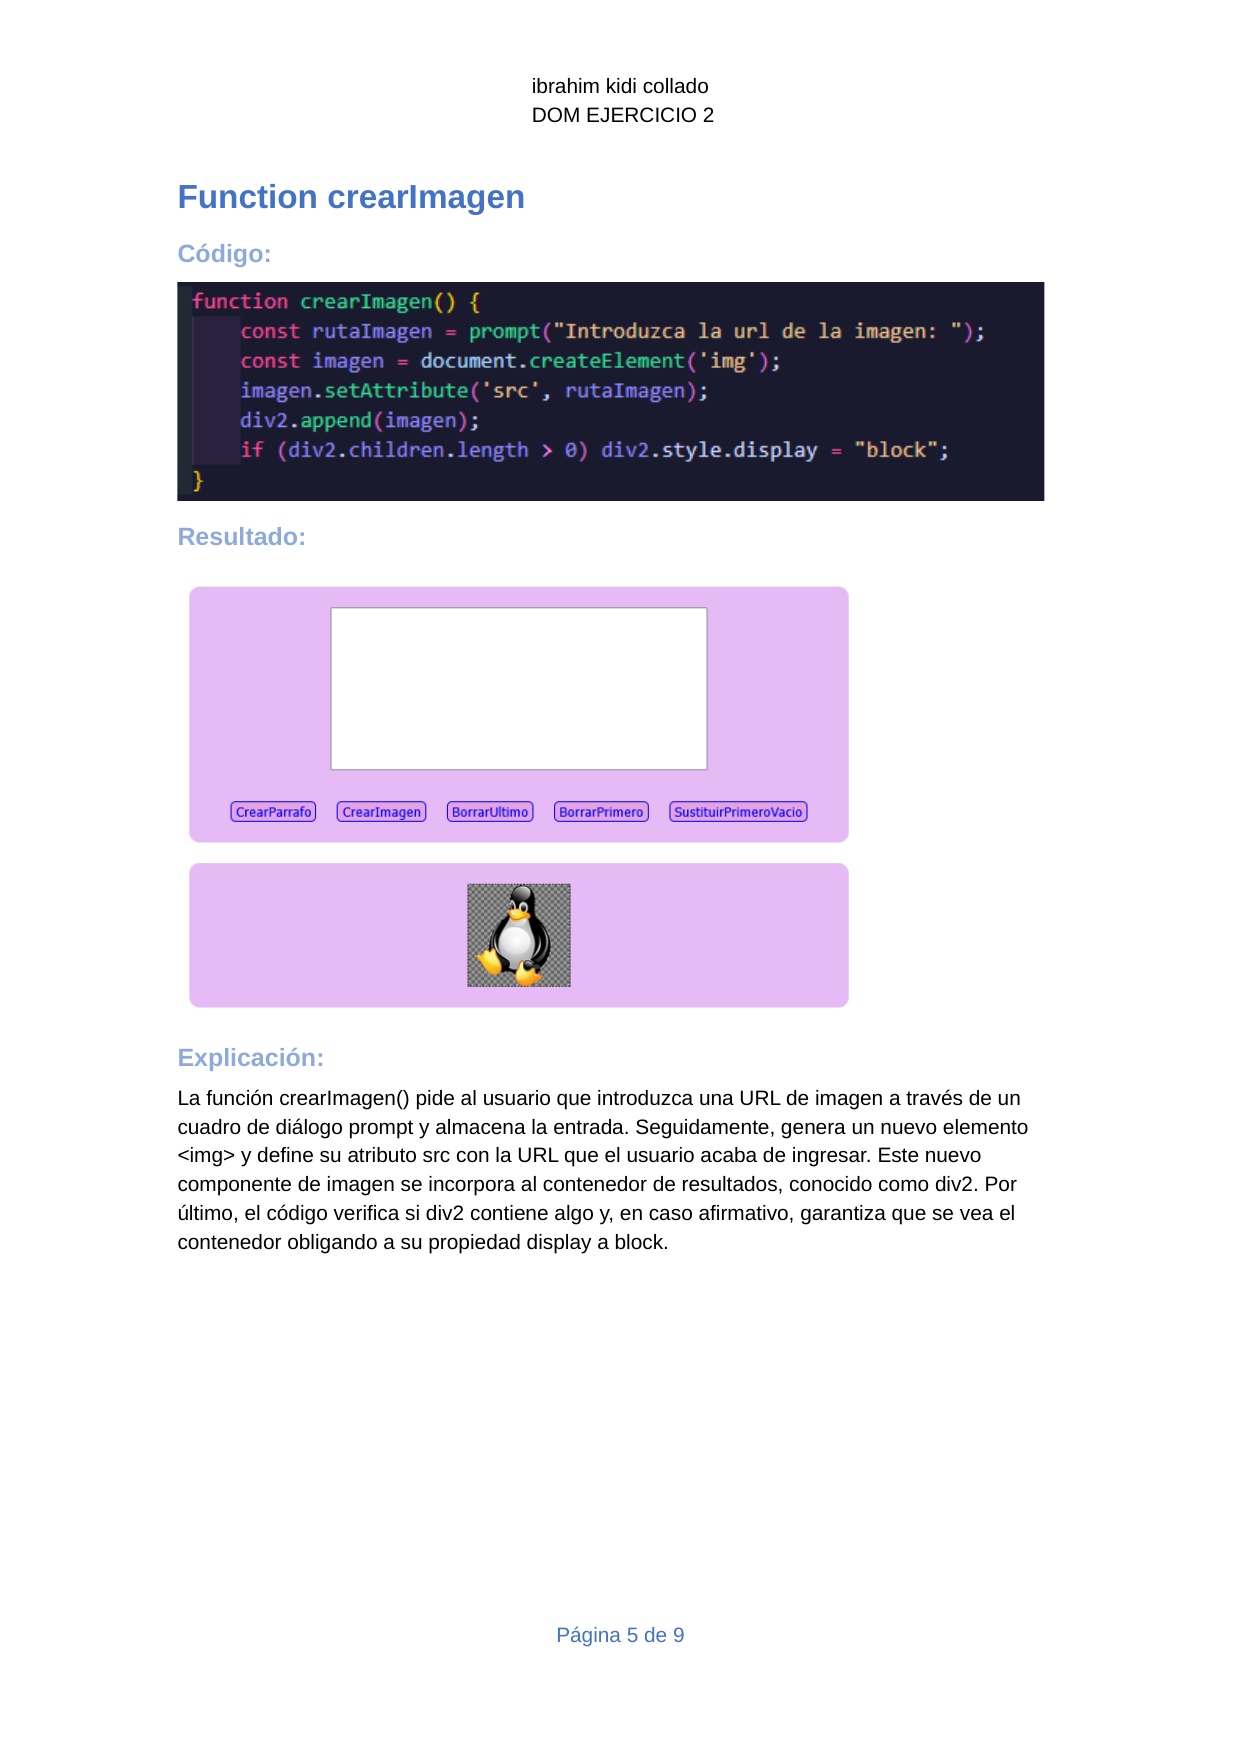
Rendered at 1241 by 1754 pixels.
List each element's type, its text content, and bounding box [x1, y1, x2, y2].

picture [177, 565, 858, 1022]
text La función crearImagen() pide al usuario que introduzca una URL de imagen a través de un cuadro de diálogo prompt y almacena la entrada. Seguidamente, genera un nuevo elemento <img> y define su atributo src con la URL que el usuario acaba de ingresar. Este nuevo componente de imagen se incorpora al contenedor de resultados, conocido como div2. Por último, el código verifica si div2 contiene algo y, en caso afirmativo, garantiza que se vea el contenedor obligando a su propiedad display a block. [177, 1086, 1063, 1253]
text Código: [177, 239, 1063, 268]
text Explicación: [177, 1043, 1063, 1072]
text Function crearImagen [177, 177, 1063, 215]
picture [177, 282, 1045, 501]
text Resultado: [177, 522, 1063, 551]
